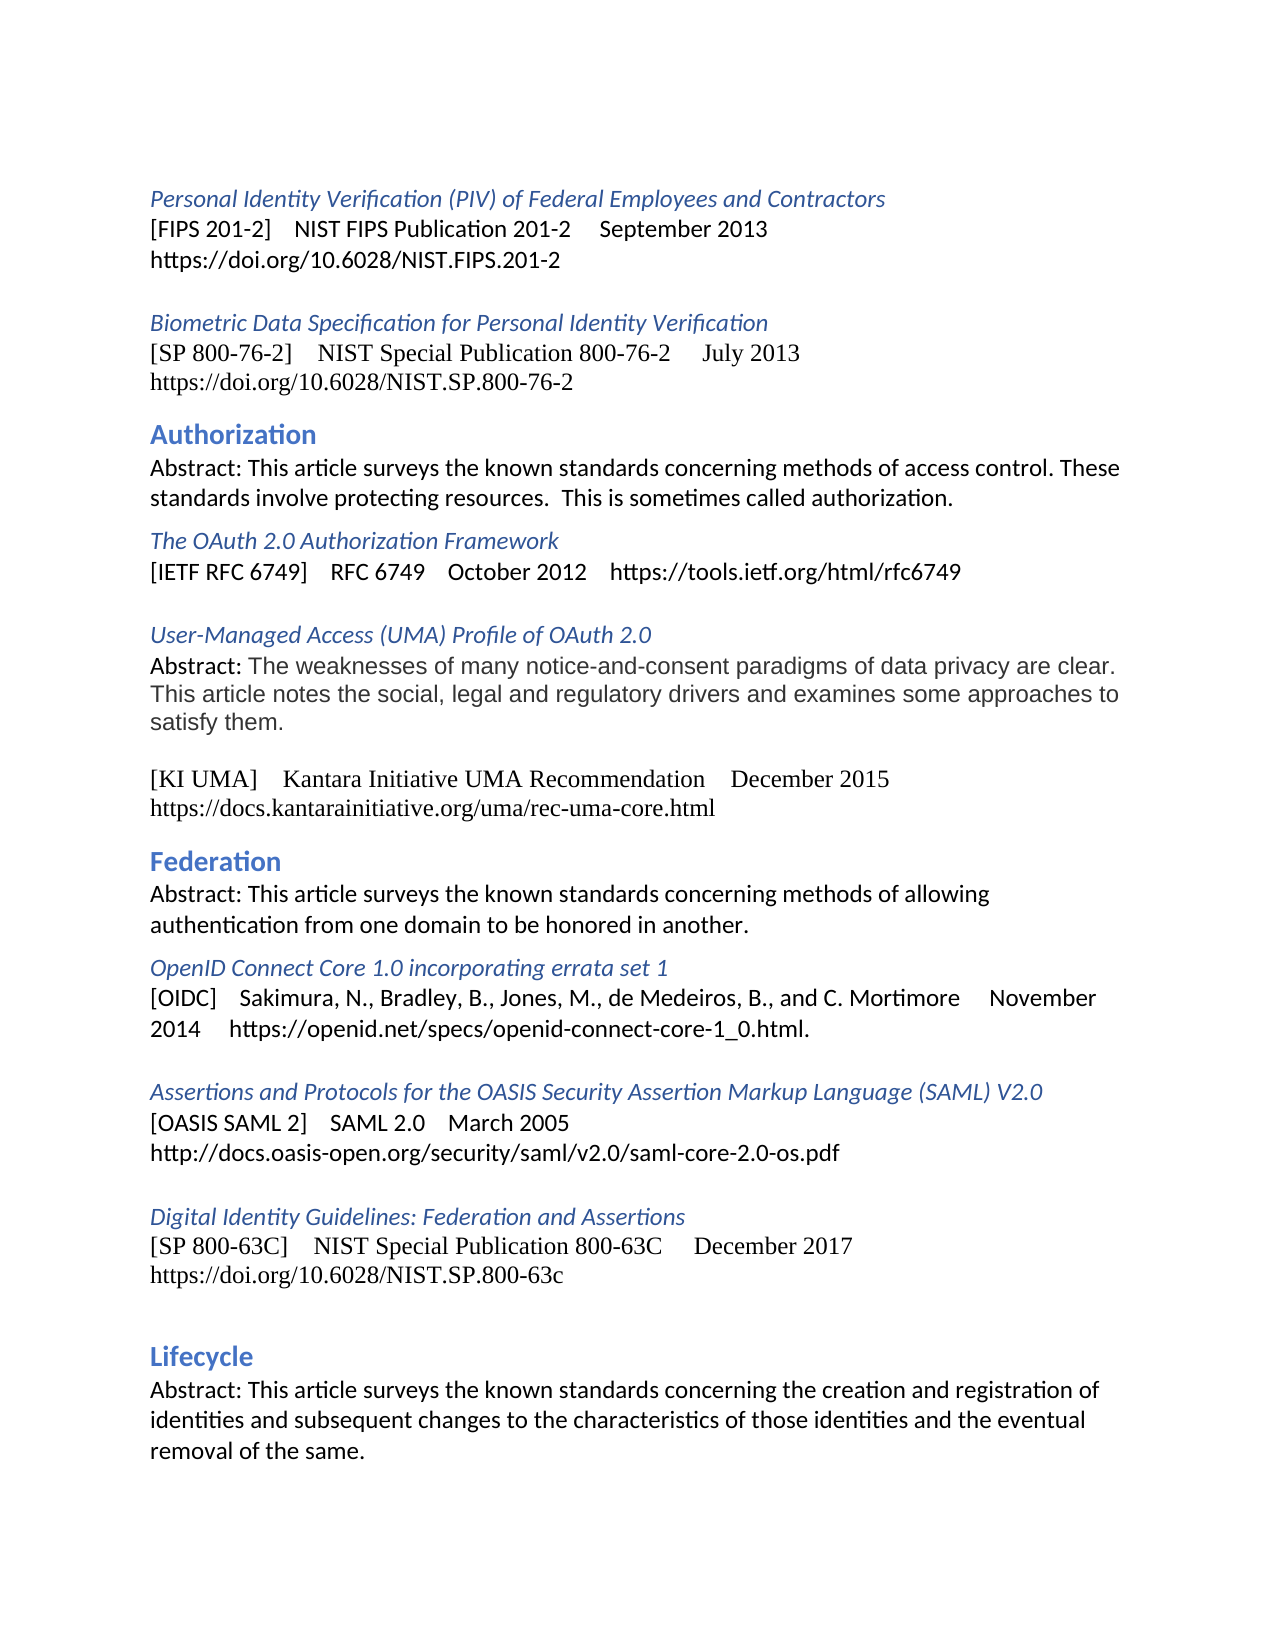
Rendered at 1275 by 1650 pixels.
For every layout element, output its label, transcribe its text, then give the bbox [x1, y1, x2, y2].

text [FIPS 201-2] NIST FIPS Publication 201-2 September 2013 https://doi.org/10.6028/NIST.FIPS.201-2 [150, 213, 1125, 274]
text [IETF RFC 6749] RFC 6749 October 2012 https://tools.ietf.org/html/rfc6749 [150, 556, 1125, 586]
subtitle The OAuth 2.0 Authorization Framework [150, 525, 1125, 556]
text Abstract: The weaknesses of many notice-and-consent paradigms of data privacy are clear. This article notes the social, legal and regulatory drivers and examines some approaches to satisfy them. [150, 650, 1125, 736]
subtitle Personal Identity Verification (PIV) of Federal Employees and Contractors [150, 183, 1125, 213]
subtitle Federation [150, 843, 1125, 878]
text [KI UMA] Kantara Initiative UMA Recommendation December 2015 https://docs.kantarainitiative.org/uma/rec-uma-core.html [150, 764, 1125, 822]
subtitle OpenID Connect Core 1.0 incorporating errata set 1 [150, 952, 1125, 982]
subtitle Digital Identity Guidelines: Federation and Assertions [150, 1201, 1125, 1231]
text Abstract: This article surveys the known standards concerning methods of access control. These standards involve protecting resources. This is sometimes called authorization. [150, 452, 1125, 513]
subtitle Biometric Data Specification for Personal Identity Verification [150, 307, 1125, 338]
text Abstract: This article surveys the known standards concerning methods of allowing authentication from one domain to be honored in another. [150, 878, 1125, 939]
subtitle Authorization [150, 416, 1125, 452]
text [SP 800-76-2] NIST Special Publication 800-76-2 July 2013 https://doi.org/10.6028/NIST.SP.800-76-2 [150, 338, 1125, 395]
text [OASIS SAML 2] SAML 2.0 March 2005 http://docs.oasis-open.org/security/saml/v2.0/saml-core-2.0-os.pdf [150, 1107, 1125, 1168]
subtitle User-Managed Access (UMA) Profile of OAuth 2.0 [150, 619, 1125, 650]
text [OIDC] Sakimura, N., Bradley, B., Jones, M., de Medeiros, B., and C. Mortimore November 2014 https://openid.net/specs/openid-connect-core-1_0.html. [150, 982, 1125, 1043]
text [SP 800-63C] NIST Special Publication 800-63C December 2017 https://doi.org/10.6028/NIST.SP.800-63c [150, 1231, 1125, 1289]
subtitle Assertions and Protocols for the OASIS Security Assertion Markup Language (SAML) V2.0 [150, 1076, 1125, 1107]
subtitle Lifecycle [150, 1338, 1125, 1374]
